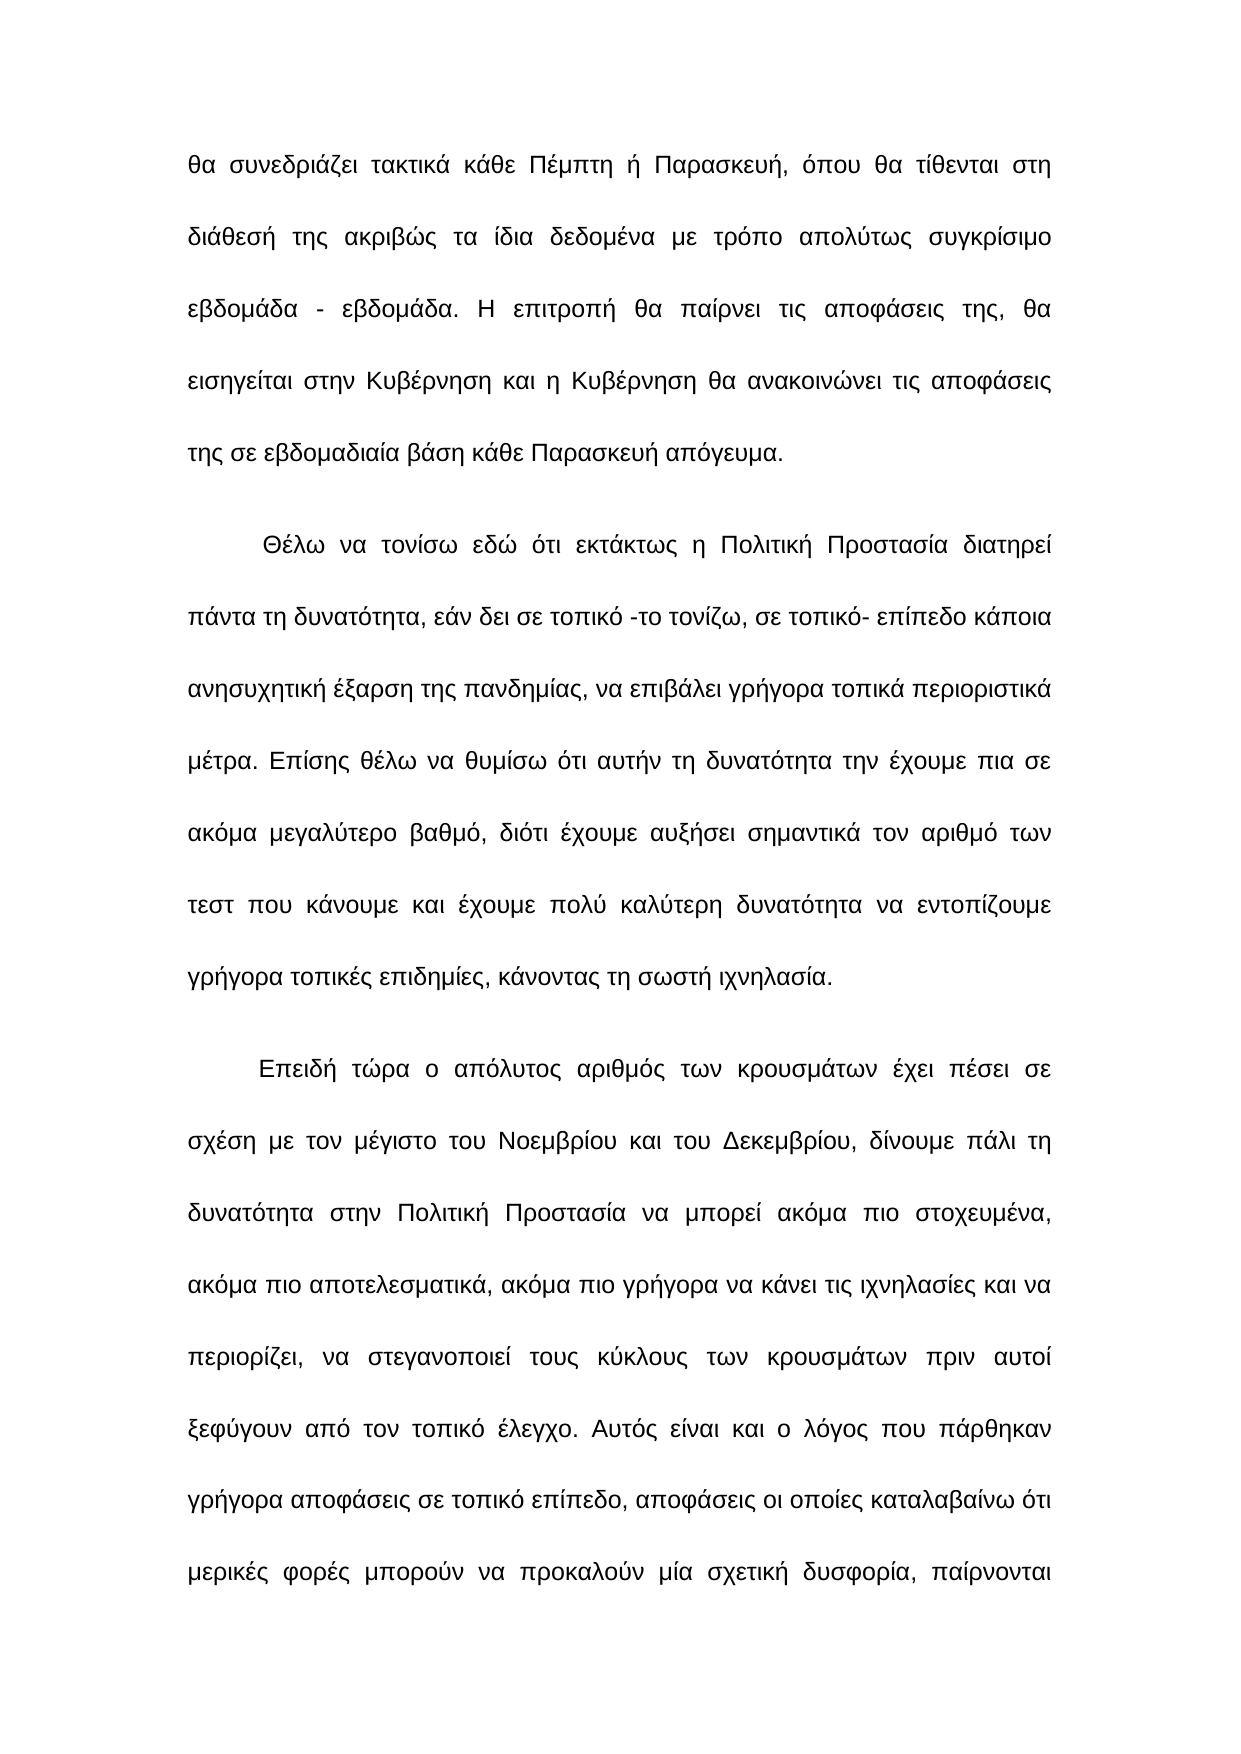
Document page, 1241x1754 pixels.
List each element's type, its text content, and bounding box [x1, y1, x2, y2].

text Θέλω να τονίσω εδώ ότι εκτάκτως η Πολιτική Προστασία διατηρεί πάντα τη δυνατότητα, εάν δει σε τοπικό -το τονίζω, σε τοπικό- επίπεδο κάποια ανησυχητική έξαρση της πανδημίας, να επιβάλει γρήγορα τοπικά περιοριστικά μέτρα. Επίσης θέλω να θυμίσω ότι αυτήν τη δυνατότητα την έχουμε πια σε ακόμα μεγαλύτερο βαθμό, διότι έχουμε αυξήσει σημαντικά τον αριθμό των τεστ που κάνουμε και έχουμε πολύ καλύτερη δυνατότητα να εντοπίζουμε γρήγορα τοπικές επιδημίες, κάνοντας τη σωστή ιχνηλασία. [187, 530, 1053, 990]
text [187, 1054, 1053, 1586]
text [187, 150, 1053, 466]
